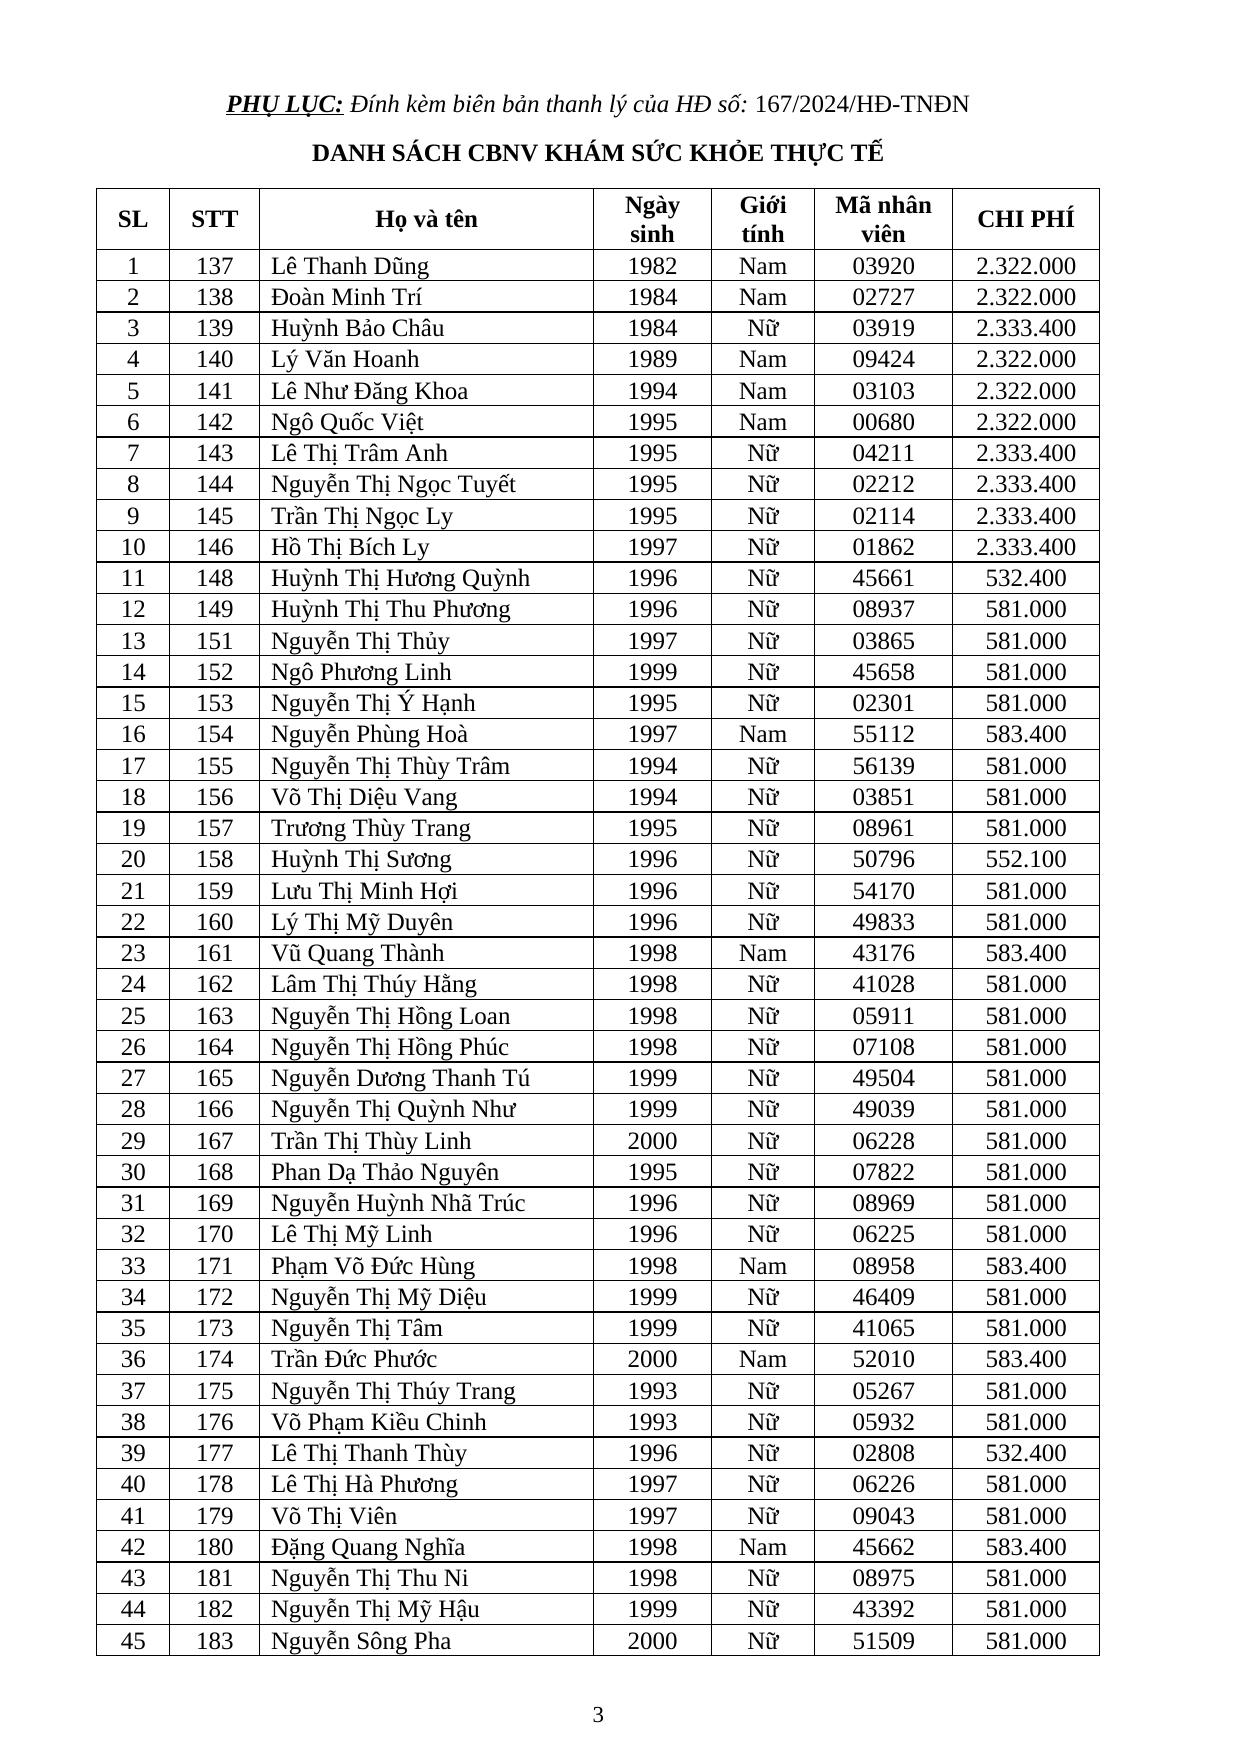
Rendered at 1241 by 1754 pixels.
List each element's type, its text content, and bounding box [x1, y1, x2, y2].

table_cell 1996 [594, 875, 711, 905]
table_cell 1999 [594, 1281, 711, 1311]
table_cell 36 [97, 1344, 169, 1374]
table_cell 43176 [815, 938, 952, 968]
table_cell Nữ [712, 1219, 814, 1249]
table_cell Nữ [712, 594, 814, 624]
table_cell 581.000 [953, 1563, 1099, 1593]
table_cell 30 [97, 1156, 169, 1186]
table_cell Nam [712, 344, 814, 374]
table_cell 583.400 [953, 1344, 1099, 1374]
table_cell Nguyễn Thị Tâm [260, 1313, 593, 1343]
table_cell Huỳnh Thị Thu Phương [260, 594, 593, 624]
table_cell 24 [97, 969, 169, 999]
table_cell 1996 [594, 563, 711, 593]
table_cell 581.000 [953, 1188, 1099, 1218]
table_cell 581.000 [953, 875, 1099, 905]
table_cell Nam [712, 1344, 814, 1374]
table_cell 149 [170, 594, 259, 624]
table_cell 51509 [815, 1625, 952, 1655]
table_cell 26 [97, 1031, 169, 1061]
table_cell 1995 [594, 406, 711, 436]
table_cell Trương Thùy Trang [260, 813, 593, 843]
table_cell 2.333.400 [953, 500, 1099, 530]
table_cell 03919 [815, 313, 952, 343]
table_cell 1998 [594, 1563, 711, 1593]
table_cell 153 [170, 688, 259, 718]
table_cell 581.000 [953, 781, 1099, 811]
table_cell Ngô Phương Linh [260, 656, 593, 686]
table_cell 13 [97, 625, 169, 655]
table_cell Nữ [712, 313, 814, 343]
table_cell 581.000 [953, 1313, 1099, 1343]
table_cell Nữ [712, 625, 814, 655]
table_cell 581.000 [953, 1469, 1099, 1499]
table_cell 2000 [594, 1125, 711, 1155]
table_cell 172 [170, 1281, 259, 1311]
table_cell 1998 [594, 1031, 711, 1061]
table_cell Nữ [712, 750, 814, 780]
table_cell Nữ [712, 1000, 814, 1030]
table_cell Lê Như Đăng Khoa [260, 375, 593, 405]
table_cell Nguyễn Thị Ngọc Tuyết [260, 469, 593, 499]
table_cell Võ Thị Diệu Vang [260, 781, 593, 811]
table_cell 1998 [594, 969, 711, 999]
table_cell 45662 [815, 1531, 952, 1561]
table_cell 40 [97, 1469, 169, 1499]
table_cell 581.000 [953, 813, 1099, 843]
table_cell 33 [97, 1250, 169, 1280]
table_cell 2000 [594, 1344, 711, 1374]
table_cell 2.333.400 [953, 313, 1099, 343]
table_cell Nữ [712, 1094, 814, 1124]
table_cell 1998 [594, 938, 711, 968]
table_cell Nữ [712, 1594, 814, 1624]
table_cell 1999 [594, 656, 711, 686]
table_cell 137 [170, 250, 259, 280]
table_cell Nữ [712, 813, 814, 843]
table_cell 581.000 [953, 594, 1099, 624]
table_cell 09424 [815, 344, 952, 374]
table_cell 1 [97, 250, 169, 280]
table_cell 160 [170, 906, 259, 936]
table_cell 32 [97, 1219, 169, 1249]
table_cell Nguyễn Thị Mỹ Diệu [260, 1281, 593, 1311]
table_cell 156 [170, 781, 259, 811]
table_cell 10 [97, 531, 169, 561]
table_cell 5 [97, 375, 169, 405]
table_cell 157 [170, 813, 259, 843]
table_cell 03865 [815, 625, 952, 655]
table_cell 581.000 [953, 1406, 1099, 1436]
table_cell 1984 [594, 281, 711, 311]
table_cell 581.000 [953, 625, 1099, 655]
table_cell 165 [170, 1063, 259, 1093]
table_header Mã nhân viên [815, 189, 952, 249]
table_cell 52010 [815, 1344, 952, 1374]
table_cell 02808 [815, 1438, 952, 1468]
table_cell 177 [170, 1438, 259, 1468]
table_cell 1994 [594, 750, 711, 780]
table_cell Nữ [712, 563, 814, 593]
table_cell 139 [170, 313, 259, 343]
table_cell 34 [97, 1281, 169, 1311]
table_cell 46409 [815, 1281, 952, 1311]
table_cell 581.000 [953, 1500, 1099, 1530]
table_cell 581.000 [953, 1125, 1099, 1155]
table_cell 142 [170, 406, 259, 436]
table_cell Nam [712, 1531, 814, 1561]
table_cell 08937 [815, 594, 952, 624]
table_cell 2 [97, 281, 169, 311]
table_cell 38 [97, 1406, 169, 1436]
table_cell Nữ [712, 1156, 814, 1186]
table_cell 1997 [594, 719, 711, 749]
table_cell Nữ [712, 531, 814, 561]
table_cell 41 [97, 1500, 169, 1530]
table_cell Nữ [712, 1438, 814, 1468]
table_cell 581.000 [953, 1625, 1099, 1655]
table_cell 552.100 [953, 844, 1099, 874]
table_cell Lưu Thị Minh Hợi [260, 875, 593, 905]
table_cell Nữ [712, 781, 814, 811]
table_cell 42 [97, 1531, 169, 1561]
table_cell 49504 [815, 1063, 952, 1093]
table_cell 1996 [594, 594, 711, 624]
table_cell 179 [170, 1500, 259, 1530]
table_cell 174 [170, 1344, 259, 1374]
table_cell 05267 [815, 1375, 952, 1405]
table_cell 31 [97, 1188, 169, 1218]
table_cell 1995 [594, 500, 711, 530]
table_cell 49039 [815, 1094, 952, 1124]
table_cell 2000 [594, 1625, 711, 1655]
table_cell Nữ [712, 1313, 814, 1343]
table_header Giới tính [712, 189, 814, 249]
table_cell 2.333.400 [953, 438, 1099, 468]
table_cell Trần Đức Phước [260, 1344, 593, 1374]
table_cell Nguyễn Thị Hồng Loan [260, 1000, 593, 1030]
table_cell 54170 [815, 875, 952, 905]
table_cell 167 [170, 1125, 259, 1155]
table_cell 166 [170, 1094, 259, 1124]
table_cell 19 [97, 813, 169, 843]
table_cell Lê Thị Thanh Thùy [260, 1438, 593, 1468]
table_cell 1995 [594, 688, 711, 718]
table_header Ngày sinh [594, 189, 711, 249]
table_cell Ngô Quốc Việt [260, 406, 593, 436]
table_cell 07822 [815, 1156, 952, 1186]
table_cell 01862 [815, 531, 952, 561]
table_cell 37 [97, 1375, 169, 1405]
table_cell 1997 [594, 1500, 711, 1530]
table_cell 182 [170, 1594, 259, 1624]
table_cell Nữ [712, 1188, 814, 1218]
table_cell 1993 [594, 1375, 711, 1405]
table_cell 18 [97, 781, 169, 811]
table_cell 20 [97, 844, 169, 874]
table_header SL [97, 189, 169, 249]
table_cell Vũ Quang Thành [260, 938, 593, 968]
table_cell 581.000 [953, 906, 1099, 936]
table_cell Nữ [712, 656, 814, 686]
table_cell 581.000 [953, 1281, 1099, 1311]
table_cell 1998 [594, 1531, 711, 1561]
table_cell 163 [170, 1000, 259, 1030]
table_cell 7 [97, 438, 169, 468]
table_cell 152 [170, 656, 259, 686]
table_cell 50796 [815, 844, 952, 874]
table_cell 175 [170, 1375, 259, 1405]
table_cell Huỳnh Thị Hương Quỳnh [260, 563, 593, 593]
table_cell 146 [170, 531, 259, 561]
table_cell 1996 [594, 906, 711, 936]
table_cell 1995 [594, 438, 711, 468]
table_cell 581.000 [953, 1156, 1099, 1186]
table_cell Lê Thanh Dũng [260, 250, 593, 280]
table_cell 532.400 [953, 1438, 1099, 1468]
table_cell 143 [170, 438, 259, 468]
table_cell 49833 [815, 906, 952, 936]
table_cell Lê Thị Trâm Anh [260, 438, 593, 468]
table_cell 164 [170, 1031, 259, 1061]
table_cell 04211 [815, 438, 952, 468]
table_header Họ và tên [260, 189, 593, 249]
table_cell 1997 [594, 625, 711, 655]
table_cell 1995 [594, 1156, 711, 1186]
table_cell Nữ [712, 1063, 814, 1093]
table_cell 07108 [815, 1031, 952, 1061]
table_cell 583.400 [953, 1250, 1099, 1280]
table_cell 1993 [594, 1406, 711, 1436]
table_cell Lý Văn Hoanh [260, 344, 593, 374]
table_cell 2.322.000 [953, 406, 1099, 436]
table_cell 28 [97, 1094, 169, 1124]
table_cell 1996 [594, 1438, 711, 1468]
table_header STT [170, 189, 259, 249]
table_cell 581.000 [953, 1219, 1099, 1249]
table_cell 181 [170, 1563, 259, 1593]
table_cell 08975 [815, 1563, 952, 1593]
table_cell 1997 [594, 531, 711, 561]
table_cell 6 [97, 406, 169, 436]
table_cell Nữ [712, 1281, 814, 1311]
table_cell Nữ [712, 1125, 814, 1155]
table_cell 1989 [594, 344, 711, 374]
table_cell 151 [170, 625, 259, 655]
table_cell Huỳnh Bảo Châu [260, 313, 593, 343]
table_cell Lê Thị Mỹ Linh [260, 1219, 593, 1249]
table_cell 1994 [594, 781, 711, 811]
table_cell 145 [170, 500, 259, 530]
table_cell Trần Thị Thùy Linh [260, 1125, 593, 1155]
table_cell 23 [97, 938, 169, 968]
table_cell 06225 [815, 1219, 952, 1249]
text PHỤ LỤC: Đính kèm biên bản thanh lý của HĐ số: 167/2024/HĐ-TNĐN [44, 89, 1152, 117]
table_cell Nam [712, 375, 814, 405]
table_cell 1998 [594, 1000, 711, 1030]
table_cell 183 [170, 1625, 259, 1655]
table_cell 140 [170, 344, 259, 374]
table_cell Nguyễn Huỳnh Nhã Trúc [260, 1188, 593, 1218]
table_cell 2.333.400 [953, 531, 1099, 561]
table_cell 29 [97, 1125, 169, 1155]
table_cell Nguyễn Thị Thủy [260, 625, 593, 655]
text DANH SÁCH CBNV KHÁM SỨC KHỎE THỰC TẾ [44, 138, 1152, 167]
table_cell 581.000 [953, 1375, 1099, 1405]
table_cell 08958 [815, 1250, 952, 1280]
table_cell Nữ [712, 1406, 814, 1436]
table_cell 176 [170, 1406, 259, 1436]
table_cell 09043 [815, 1500, 952, 1530]
table_cell 17 [97, 750, 169, 780]
table_cell 158 [170, 844, 259, 874]
table_cell 08961 [815, 813, 952, 843]
table_cell 9 [97, 500, 169, 530]
table_cell Nam [712, 250, 814, 280]
table_cell 14 [97, 656, 169, 686]
table_cell Phan Dạ Thảo Nguyên [260, 1156, 593, 1186]
table_cell Nữ [712, 875, 814, 905]
table_cell 581.000 [953, 1031, 1099, 1061]
table_cell 180 [170, 1531, 259, 1561]
table_cell Nguyễn Thị Hồng Phúc [260, 1031, 593, 1061]
table_cell Nguyễn Dương Thanh Tú [260, 1063, 593, 1093]
table_cell 581.000 [953, 1594, 1099, 1624]
table_cell Lâm Thị Thúy Hằng [260, 969, 593, 999]
table_cell Đặng Quang Nghĩa [260, 1531, 593, 1561]
table_cell 1999 [594, 1313, 711, 1343]
table_cell 154 [170, 719, 259, 749]
table_header CHI PHÍ [953, 189, 1099, 249]
table_cell 02212 [815, 469, 952, 499]
table_cell 03920 [815, 250, 952, 280]
table_cell 148 [170, 563, 259, 593]
table_cell Trần Thị Ngọc Ly [260, 500, 593, 530]
table_cell 583.400 [953, 1531, 1099, 1561]
table_cell 170 [170, 1219, 259, 1249]
table_cell Nữ [712, 438, 814, 468]
table_cell Đoàn Minh Trí [260, 281, 593, 311]
table_cell Nữ [712, 969, 814, 999]
table_cell Nam [712, 281, 814, 311]
table_cell 1984 [594, 313, 711, 343]
table_cell 25 [97, 1000, 169, 1030]
table_cell 16 [97, 719, 169, 749]
table_cell 45 [97, 1625, 169, 1655]
table_cell Nguyễn Thị Thu Ni [260, 1563, 593, 1593]
table_cell Phạm Võ Đức Hùng [260, 1250, 593, 1280]
table_cell 1998 [594, 1250, 711, 1280]
table_cell Nữ [712, 1625, 814, 1655]
table_cell 162 [170, 969, 259, 999]
table_cell 1999 [594, 1594, 711, 1624]
table_cell Nam [712, 719, 814, 749]
table_cell 581.000 [953, 750, 1099, 780]
table_cell 581.000 [953, 656, 1099, 686]
table_cell Nữ [712, 688, 814, 718]
table_cell 02301 [815, 688, 952, 718]
table_cell Nữ [712, 500, 814, 530]
table_cell 06226 [815, 1469, 952, 1499]
table_cell 44 [97, 1594, 169, 1624]
table_cell 2.333.400 [953, 469, 1099, 499]
table_cell Nữ [712, 1375, 814, 1405]
table_cell 2.322.000 [953, 344, 1099, 374]
table_cell 581.000 [953, 969, 1099, 999]
table_cell 45658 [815, 656, 952, 686]
table_cell Nữ [712, 1469, 814, 1499]
table_cell Nam [712, 406, 814, 436]
table_cell 55112 [815, 719, 952, 749]
table_cell Lý Thị Mỹ Duyên [260, 906, 593, 936]
table_cell 41028 [815, 969, 952, 999]
table_cell 05932 [815, 1406, 952, 1436]
table_cell 08969 [815, 1188, 952, 1218]
table_cell Nguyễn Phùng Hoà [260, 719, 593, 749]
table_cell Nguyễn Thị Ý Hạnh [260, 688, 593, 718]
table_cell 4 [97, 344, 169, 374]
table_cell Nữ [712, 844, 814, 874]
table_cell 581.000 [953, 1063, 1099, 1093]
table_cell 144 [170, 469, 259, 499]
table_cell 02114 [815, 500, 952, 530]
table_cell 41065 [815, 1313, 952, 1343]
table_cell 1995 [594, 813, 711, 843]
table_cell 581.000 [953, 688, 1099, 718]
table_cell Nữ [712, 906, 814, 936]
table_cell 03851 [815, 781, 952, 811]
table_cell Võ Thị Viên [260, 1500, 593, 1530]
table_cell 1996 [594, 844, 711, 874]
table_cell 161 [170, 938, 259, 968]
table_cell Nữ [712, 1563, 814, 1593]
table_cell 141 [170, 375, 259, 405]
table_cell 2.322.000 [953, 281, 1099, 311]
table_cell 21 [97, 875, 169, 905]
table_cell 138 [170, 281, 259, 311]
table_cell 39 [97, 1438, 169, 1468]
table_cell Nữ [712, 1500, 814, 1530]
table_cell 03103 [815, 375, 952, 405]
table_cell 583.400 [953, 938, 1099, 968]
table_cell 43 [97, 1563, 169, 1593]
table_cell 2.322.000 [953, 375, 1099, 405]
table_cell 43392 [815, 1594, 952, 1624]
table_cell 583.400 [953, 719, 1099, 749]
table_cell 1999 [594, 1063, 711, 1093]
table_cell 00680 [815, 406, 952, 436]
table_cell Hồ Thị Bích Ly [260, 531, 593, 561]
table_cell 159 [170, 875, 259, 905]
table_cell 178 [170, 1469, 259, 1499]
table_cell Nguyễn Thị Quỳnh Như [260, 1094, 593, 1124]
table_cell 169 [170, 1188, 259, 1218]
table_cell Nữ [712, 469, 814, 499]
table_cell Nguyễn Thị Thúy Trang [260, 1375, 593, 1405]
table_cell Nguyễn Thị Thùy Trâm [260, 750, 593, 780]
table_cell 581.000 [953, 1000, 1099, 1030]
table_cell 155 [170, 750, 259, 780]
table_cell 581.000 [953, 1094, 1099, 1124]
table_cell 1982 [594, 250, 711, 280]
table_cell Nguyễn Thị Mỹ Hậu [260, 1594, 593, 1624]
table_cell Nam [712, 938, 814, 968]
table_cell 1996 [594, 1188, 711, 1218]
table_cell 05911 [815, 1000, 952, 1030]
table_cell 45661 [815, 563, 952, 593]
table_cell 1997 [594, 1469, 711, 1499]
table_cell 8 [97, 469, 169, 499]
table_cell 1996 [594, 1219, 711, 1249]
table_cell 168 [170, 1156, 259, 1186]
table_cell 3 [97, 313, 169, 343]
table_cell Nguyễn Sông Pha [260, 1625, 593, 1655]
table_cell 35 [97, 1313, 169, 1343]
table_cell 2.322.000 [953, 250, 1099, 280]
table_cell 1995 [594, 469, 711, 499]
table_cell 12 [97, 594, 169, 624]
table_cell 1999 [594, 1094, 711, 1124]
table_cell 532.400 [953, 563, 1099, 593]
table_cell 1994 [594, 375, 711, 405]
table_cell Võ Phạm Kiều Chinh [260, 1406, 593, 1436]
table_cell 173 [170, 1313, 259, 1343]
table_cell Lê Thị Hà Phương [260, 1469, 593, 1499]
table_cell 15 [97, 688, 169, 718]
table_cell 171 [170, 1250, 259, 1280]
table_cell Nữ [712, 1031, 814, 1061]
table_cell Huỳnh Thị Sương [260, 844, 593, 874]
table_cell 56139 [815, 750, 952, 780]
table_cell 02727 [815, 281, 952, 311]
table_cell 06228 [815, 1125, 952, 1155]
table_cell 27 [97, 1063, 169, 1093]
table_cell 22 [97, 906, 169, 936]
table_cell Nam [712, 1250, 814, 1280]
table_cell 11 [97, 563, 169, 593]
